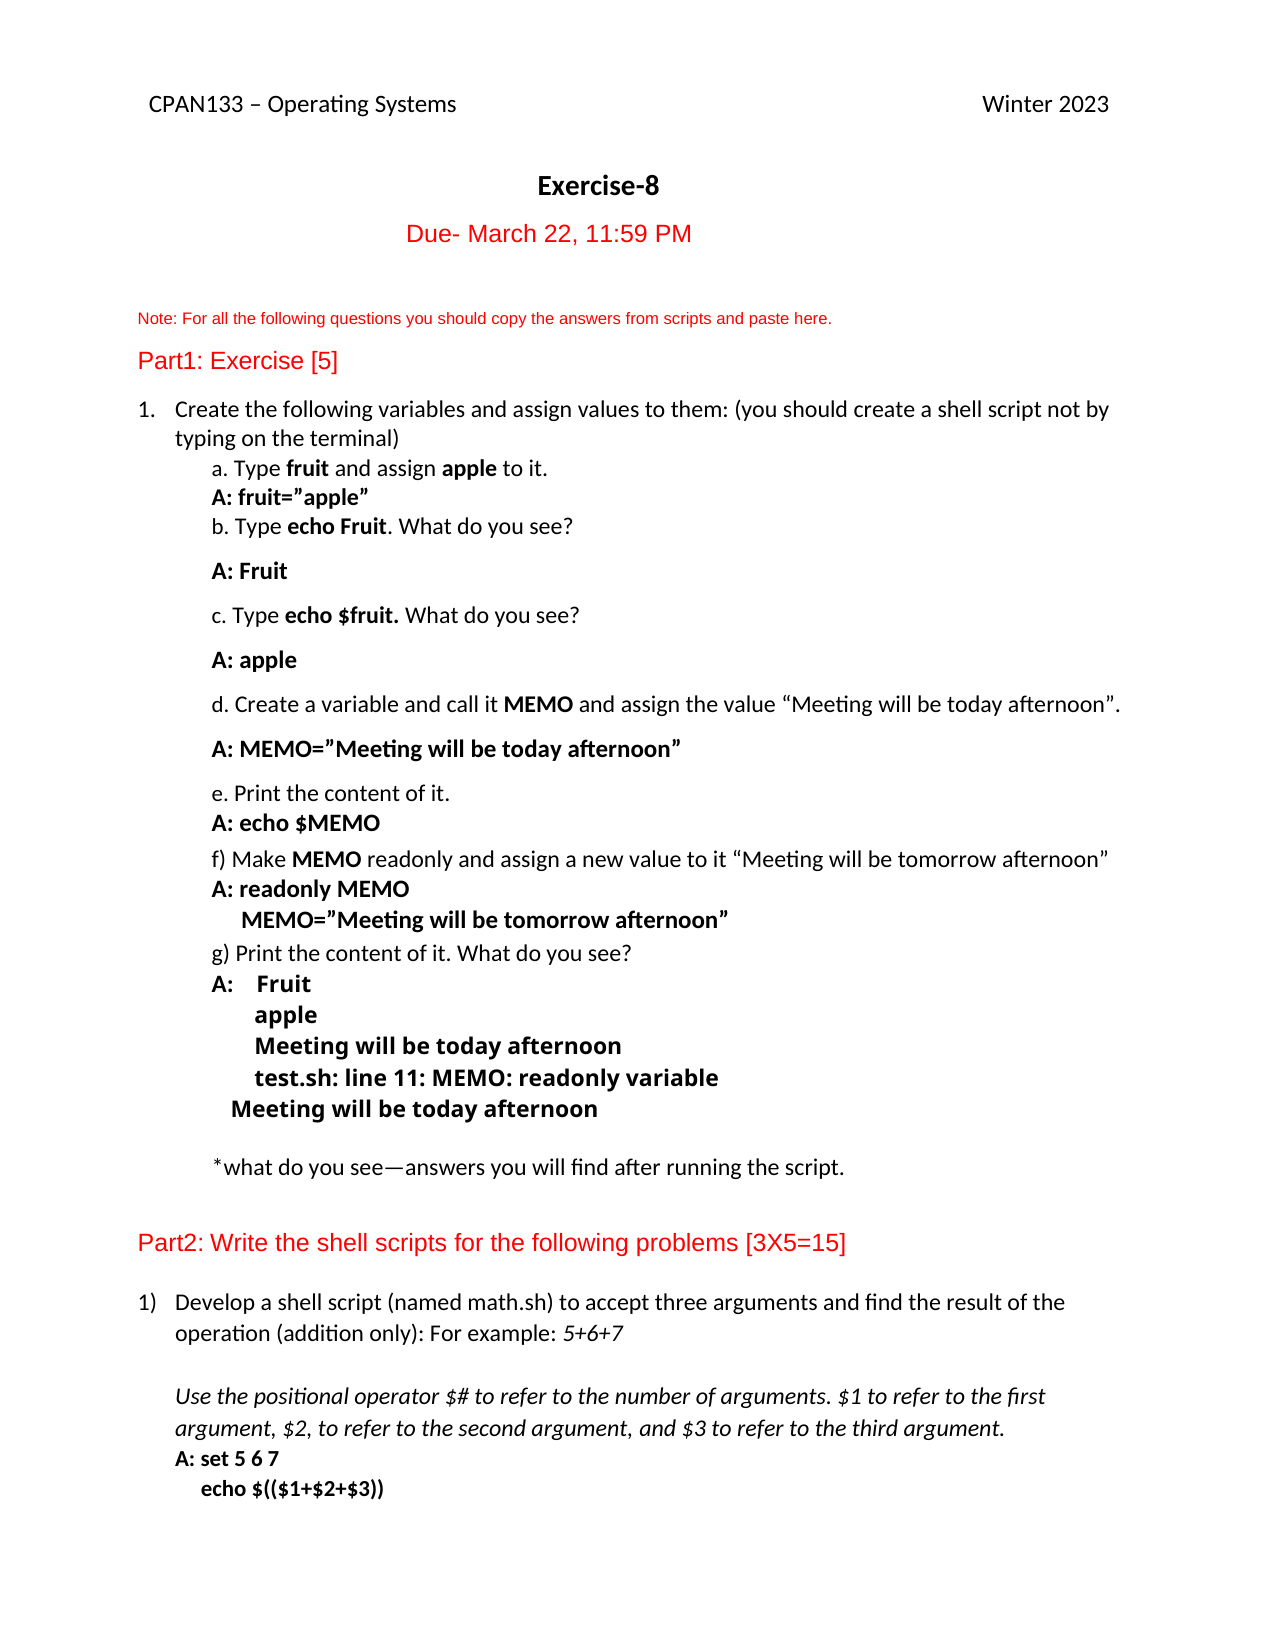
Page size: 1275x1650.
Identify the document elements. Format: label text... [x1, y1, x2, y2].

text A: MEMO=”Meeting will be today afternoon” [211, 733, 1125, 763]
text Due- March 22, 11:59 PM [392, 219, 1125, 248]
text A: fruit=”apple” [211, 482, 1125, 511]
text CPAN133 – Operating Systems Winter 2023 [148, 89, 1125, 119]
list A: set 5 6 7 [175, 1444, 1125, 1472]
text A: echo $MEMO [211, 807, 1125, 838]
text apple [137, 999, 1125, 1030]
list Develop a shell script (named math.sh) to accept three arguments and find the result of the operation (addition only): For example: 5+6+7 [137, 1287, 1125, 1347]
text Meeting will be today afternoon [211, 1093, 1125, 1124]
list Part2: Write the shell scripts for the following problems [3X5=15] [137, 1228, 1125, 1257]
list Use the positional operator $# to refer to the number of arguments. $1 to refer to the first argument, $2, to refer to the second argument, and $3 to refer to the third argument. [175, 1381, 1125, 1442]
text b. Type echo Fruit. What do you see? [211, 511, 1125, 541]
text A: Fruit [211, 555, 1125, 586]
text *what do you see—answers you will find after running the script. [211, 1152, 1125, 1181]
text f) Make MEMO readonly and assign a new value to it “Meeting will be tomorrow afternoon” [211, 844, 1125, 873]
text A: apple [211, 644, 1125, 674]
list echo $(($1+$2+$3)) [175, 1474, 1125, 1503]
list Create the following variables and assign values to them: (you should create a shell script not by typing on the terminal) [137, 394, 1125, 453]
text Exercise-8 [390, 167, 1125, 203]
text MEMO=”Meeting will be tomorrow afternoon” [211, 904, 1125, 934]
text c. Type echo $fruit. What do you see? [211, 600, 1125, 629]
text e. Print the content of it. [211, 778, 1125, 807]
text a. Type fruit and assign apple to it. [211, 453, 1125, 482]
text Part1: Exercise [5] [137, 346, 1125, 374]
text Note: For all the following questions you should copy the answers from scripts and paste here. [137, 309, 1125, 328]
text A: readonly MEMO [211, 873, 1125, 904]
text test.sh: line 11: MEMO: readonly variable [137, 1061, 1125, 1093]
text d. Create a variable and call it MEMO and assign the value “Meeting will be today afternoon”. [211, 689, 1125, 718]
text Meeting will be today afternoon [137, 1030, 1125, 1061]
text g) Print the content of it. What do you see? [211, 938, 1125, 968]
text A: Fruit [211, 968, 1125, 999]
